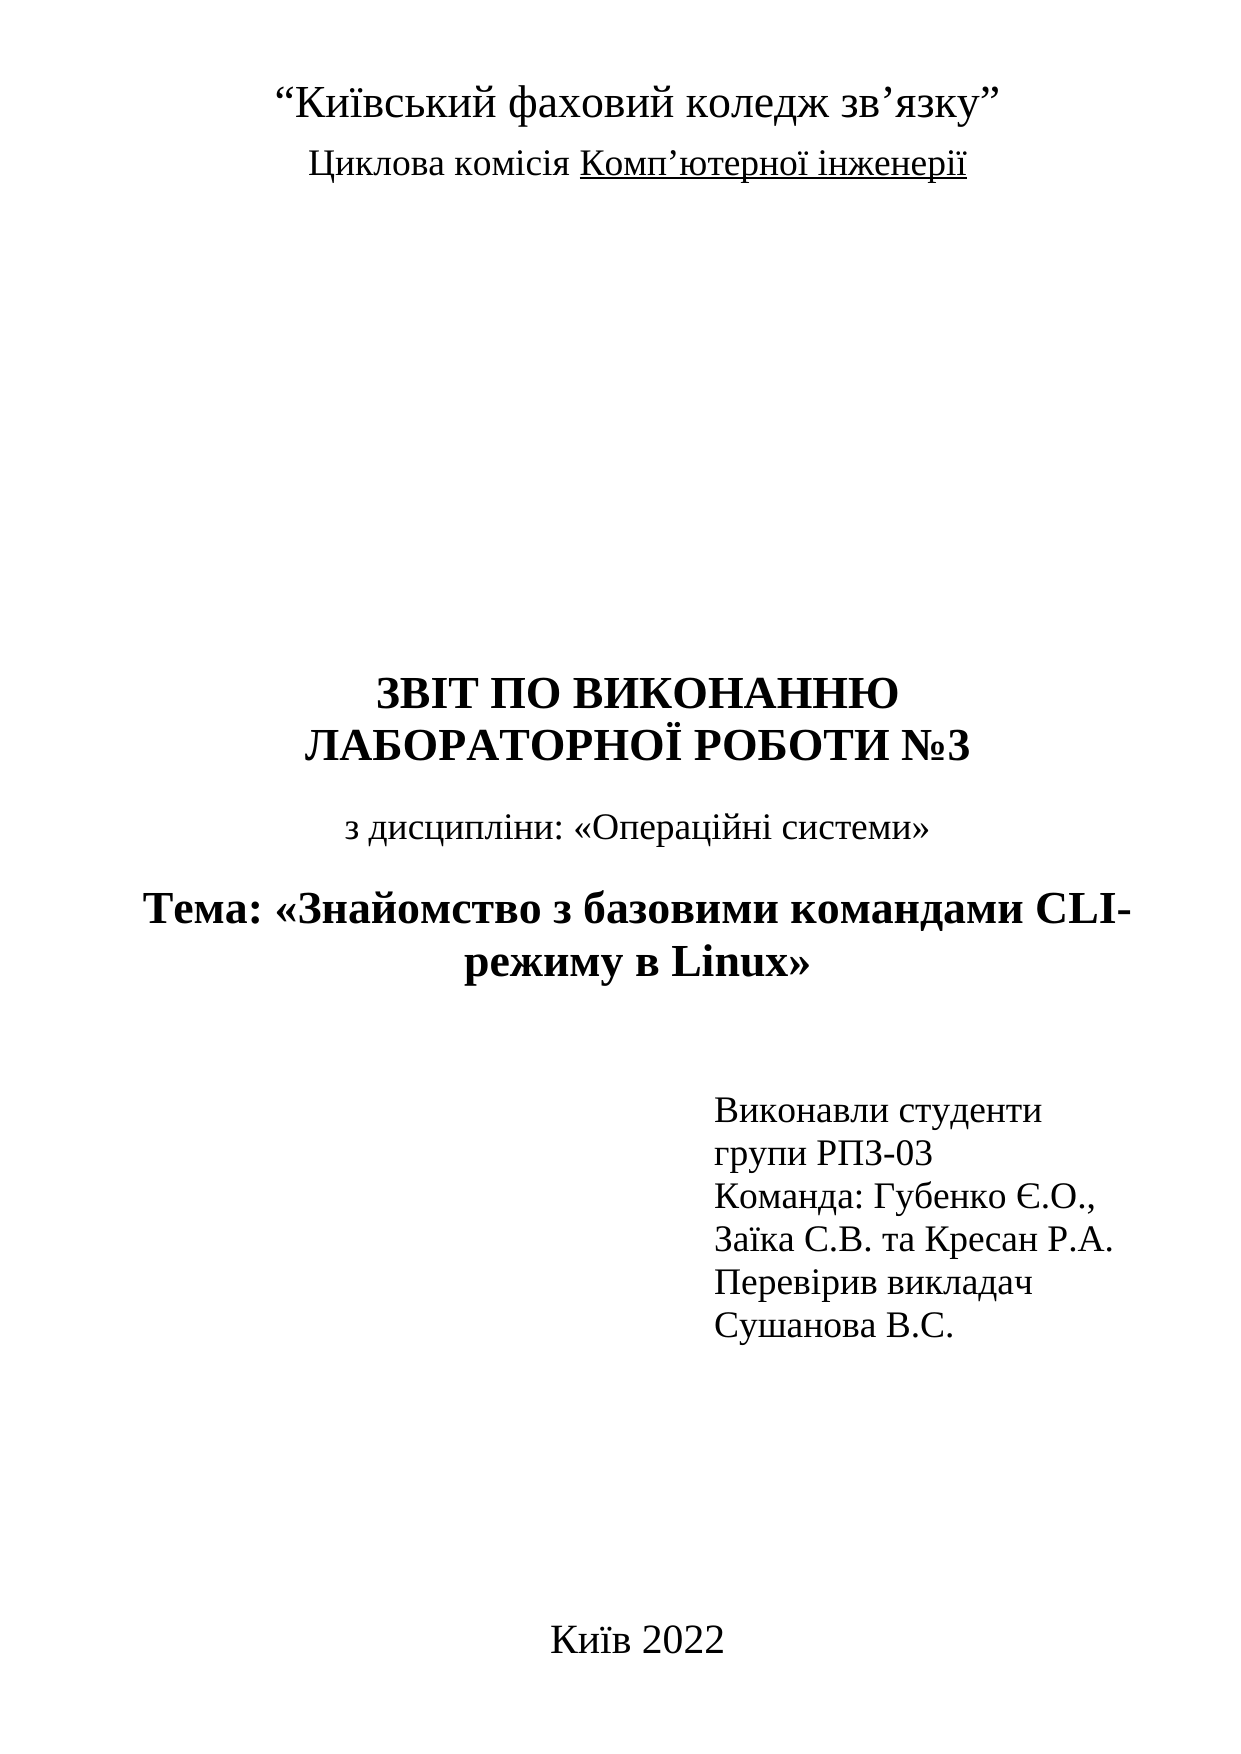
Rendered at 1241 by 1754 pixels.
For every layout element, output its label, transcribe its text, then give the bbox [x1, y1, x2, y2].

text Київ 2022 [94, 1614, 1181, 1662]
text Команда: Губенко Є.О., [714, 1173, 1181, 1216]
text ЗВІТ ПО ВИКОНАННЮ [94, 665, 1181, 718]
text Циклова комісія Комп’ютерної інженерії [94, 140, 1181, 183]
text з дисципліни: «Операційні системи» [94, 804, 1181, 847]
text Виконавли студенти [714, 1087, 1181, 1130]
text Сушанова В.С. [714, 1303, 1181, 1346]
text групи РПЗ-03 [714, 1130, 1181, 1173]
text ЛАБОРАТОРНОЇ РОБОТИ №3 [94, 718, 1181, 771]
text Перевірив викладач [714, 1259, 1181, 1303]
text Тема: «Знайомство з базовими командами CLI-режиму в Linux» [94, 881, 1181, 986]
text “Київський фаховий коледж зв’язку” [94, 75, 1181, 128]
text Заїка С.В. та Кресан Р.А. [714, 1216, 1181, 1259]
